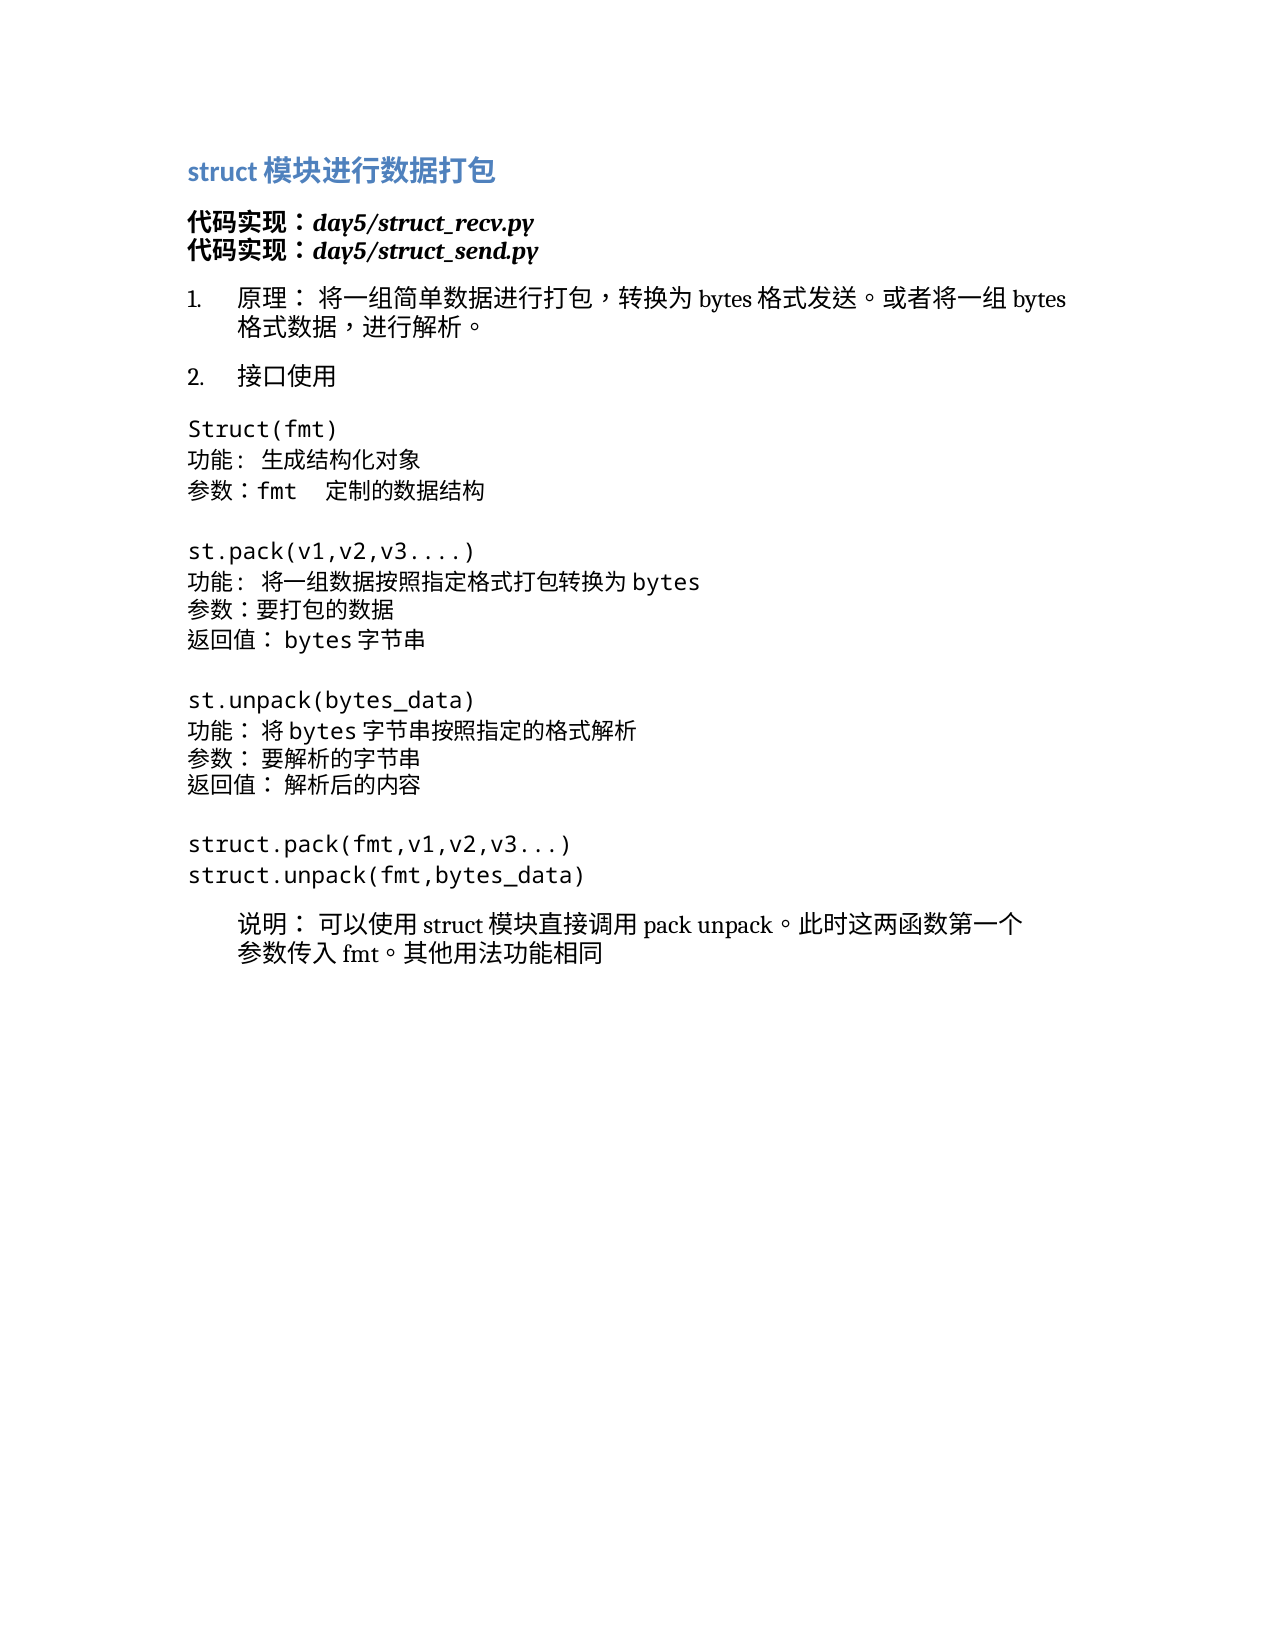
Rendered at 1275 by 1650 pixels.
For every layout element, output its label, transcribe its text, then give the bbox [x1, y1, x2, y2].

text Struct(fmt) 功能: 生成结构化对象 参数：fmt 定制的数据结构 st.pack(v1,v2,v3....) 功能: 将一组数据按照指定格式打包转换为bytes 参数：要打包的数据 返回值： bytes字节串 st.unpack(bytes_data) 功能： 将bytes字节串按照指定的格式解析 参数： 要解析的字节串 返回值： 解析后的内容 struct.pack(fmt,v1,v2,v3...) struct.unpack(fmt,bytes_data) [187, 413, 1087, 890]
list 原理： 将一组简单数据进行打包，转换为bytes格式发送。或者将一组bytes格式数据，进行解析。 [187, 285, 1087, 342]
list 接口使用 [187, 363, 1087, 392]
subtitle struct模块进行数据打包 [187, 150, 1087, 190]
text 代码实现：day5/struct_recv.py 代码实现：day5/struct_send.py [187, 208, 1087, 266]
text 说明： 可以使用struct模块直接调用pack unpack。此时这两函数第一个参数传入fmt。其他用法功能相同 [237, 911, 1037, 969]
